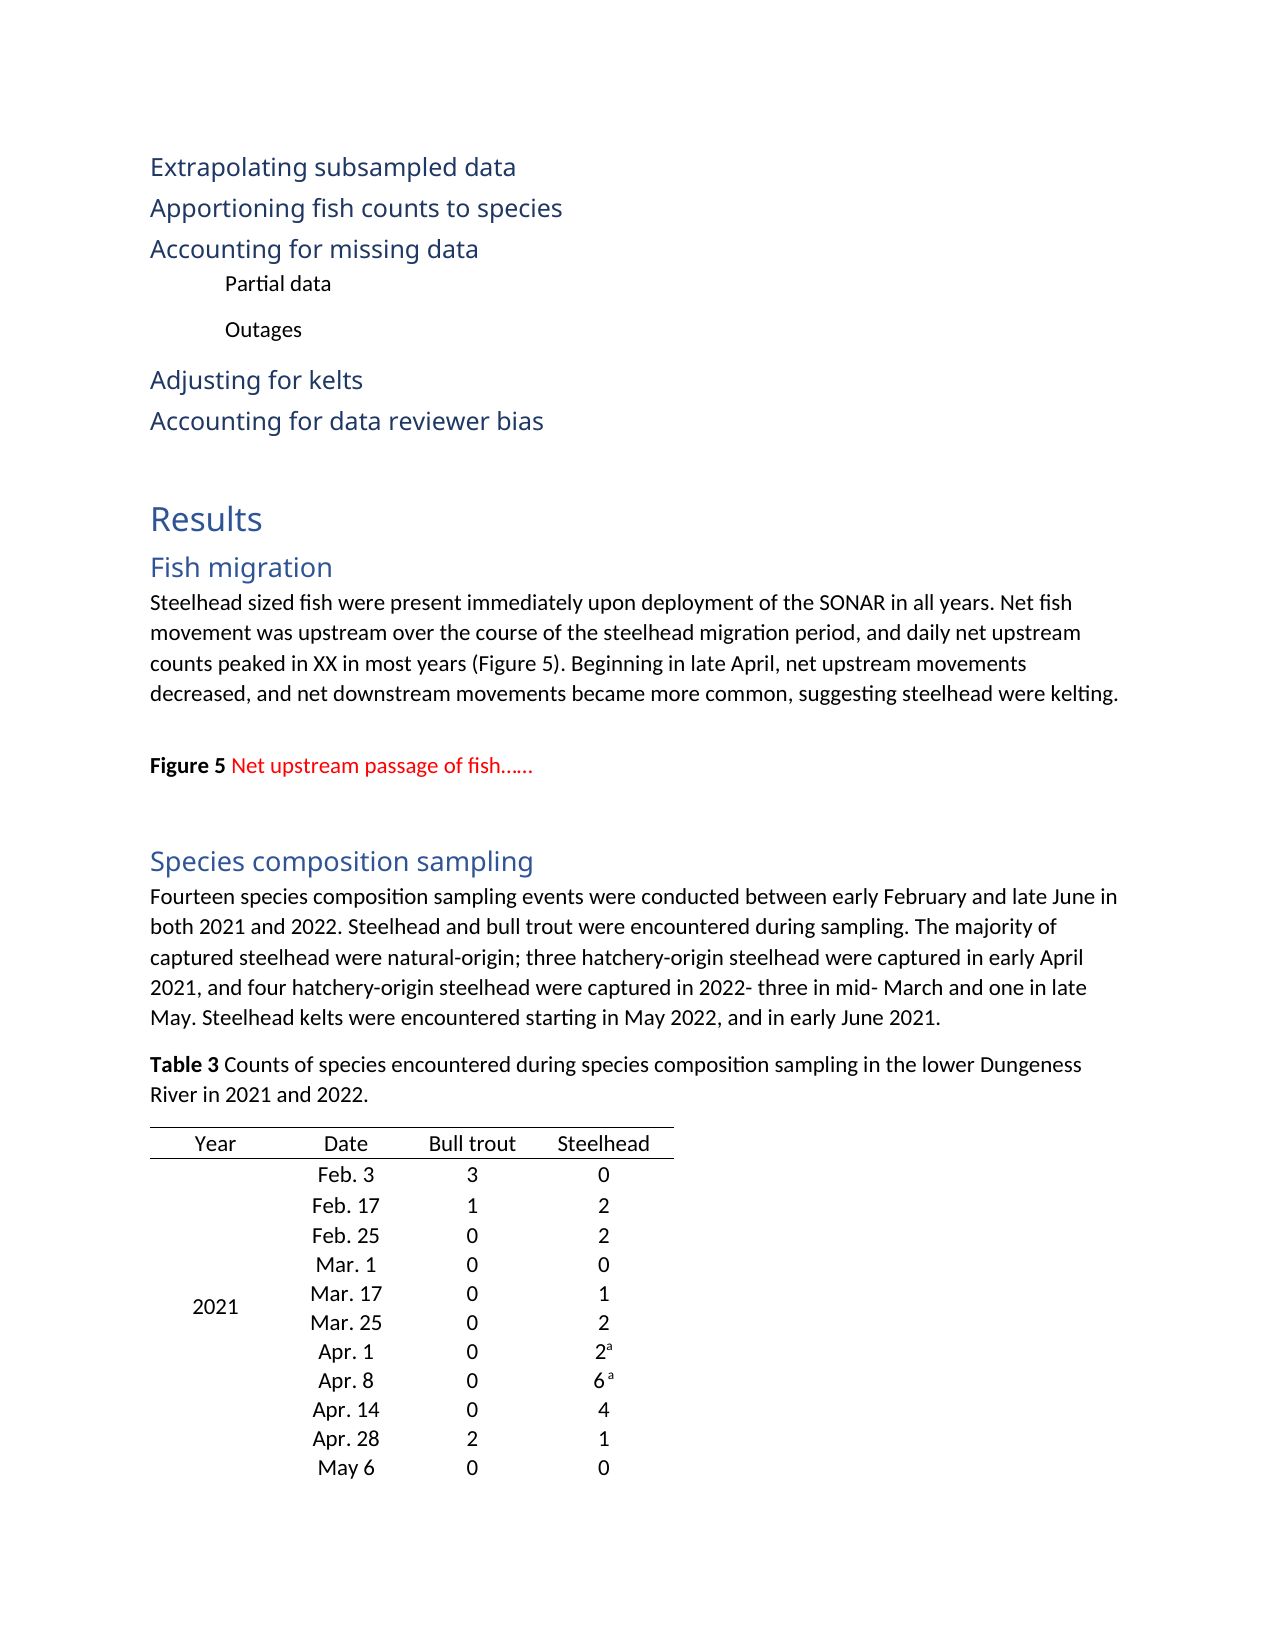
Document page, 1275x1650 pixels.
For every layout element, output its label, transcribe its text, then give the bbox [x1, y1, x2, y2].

table_cell Apr. 8 [281, 1366, 411, 1395]
text Partial data [150, 269, 1125, 297]
table_cell 4 [533, 1395, 674, 1424]
table_cell Mar. 25 [281, 1308, 411, 1337]
table_cell Feb. 17 [281, 1190, 411, 1220]
table_header Bull trout [411, 1128, 533, 1158]
table_cell 3 [411, 1159, 533, 1189]
table_cell Feb. 3 [281, 1159, 411, 1189]
table_cell 2021 [150, 1159, 281, 1482]
table_cell 0 [533, 1250, 674, 1278]
subtitle Fish migration [150, 548, 1125, 585]
table_header Date [281, 1128, 411, 1158]
table_cell 0 [411, 1453, 533, 1482]
table_cell 2a [533, 1337, 674, 1366]
table_cell 1 [533, 1424, 674, 1453]
table_cell 2 [533, 1308, 674, 1337]
table_cell Apr. 1 [281, 1337, 411, 1366]
subtitle Accounting for data reviewer bias [150, 403, 1125, 437]
table_cell 0 [411, 1279, 533, 1308]
table_cell 0 [411, 1250, 533, 1278]
table_cell 0 [533, 1159, 674, 1189]
subtitle Apportioning fish counts to species [150, 191, 1125, 225]
table_cell 6 a [533, 1366, 674, 1395]
table_cell May 6 [281, 1453, 411, 1482]
table_header Year [150, 1128, 281, 1158]
subtitle Extrapolating subsampled data [150, 150, 1125, 184]
table_cell 2 [533, 1220, 674, 1249]
subtitle Accounting for missing data [150, 232, 1125, 266]
table_cell Feb. 25 [281, 1220, 411, 1249]
table_cell 0 [411, 1337, 533, 1366]
table_cell 0 [411, 1366, 533, 1395]
table_cell 1 [411, 1190, 533, 1220]
table_cell Mar. 17 [281, 1279, 411, 1308]
table_cell Apr. 14 [281, 1395, 411, 1424]
table_cell 0 [411, 1395, 533, 1424]
text Fourteen species composition sampling events were conducted between early February and late June in both 2021 and 2022. Steelhead and bull trout were encountered during sampling. The majority of captured steelhead were natural-origin; three hatchery-origin steelhead were captured in early April 2021, and four hatchery-origin steelhead were captured in 2022- three in mid- March and one in late May. Steelhead kelts were encountered starting in May 2022, and in early June 2021. [150, 882, 1125, 1031]
text Figure 5 Net upstream passage of fish…… [150, 752, 1125, 779]
text Table 3 Counts of species encountered during species composition sampling in the lower Dungeness River in 2021 and 2022. [150, 1050, 1125, 1108]
table_cell 1 [533, 1279, 674, 1308]
table_cell Mar. 1 [281, 1250, 411, 1278]
subtitle Adjusting for kelts [150, 362, 1125, 396]
text Outages [150, 316, 1125, 343]
text Steelhead sized fish were present immediately upon deployment of the SONAR in all years. Net fish movement was upstream over the course of the steelhead migration period, and daily net upstream counts peaked in XX in most years (Figure 5). Beginning in late April, net upstream movements decreased, and net downstream movements became more common, suggesting steelhead were kelting. [150, 588, 1125, 735]
table_cell 2 [411, 1424, 533, 1453]
table_cell Apr. 28 [281, 1424, 411, 1453]
table_cell 0 [533, 1453, 674, 1482]
table_cell 2 [533, 1190, 674, 1220]
subtitle Species composition sampling [150, 842, 1125, 879]
table_header Steelhead [533, 1128, 674, 1158]
subtitle Results [150, 495, 1125, 541]
table_cell 0 [411, 1220, 533, 1249]
table_cell 0 [411, 1308, 533, 1337]
